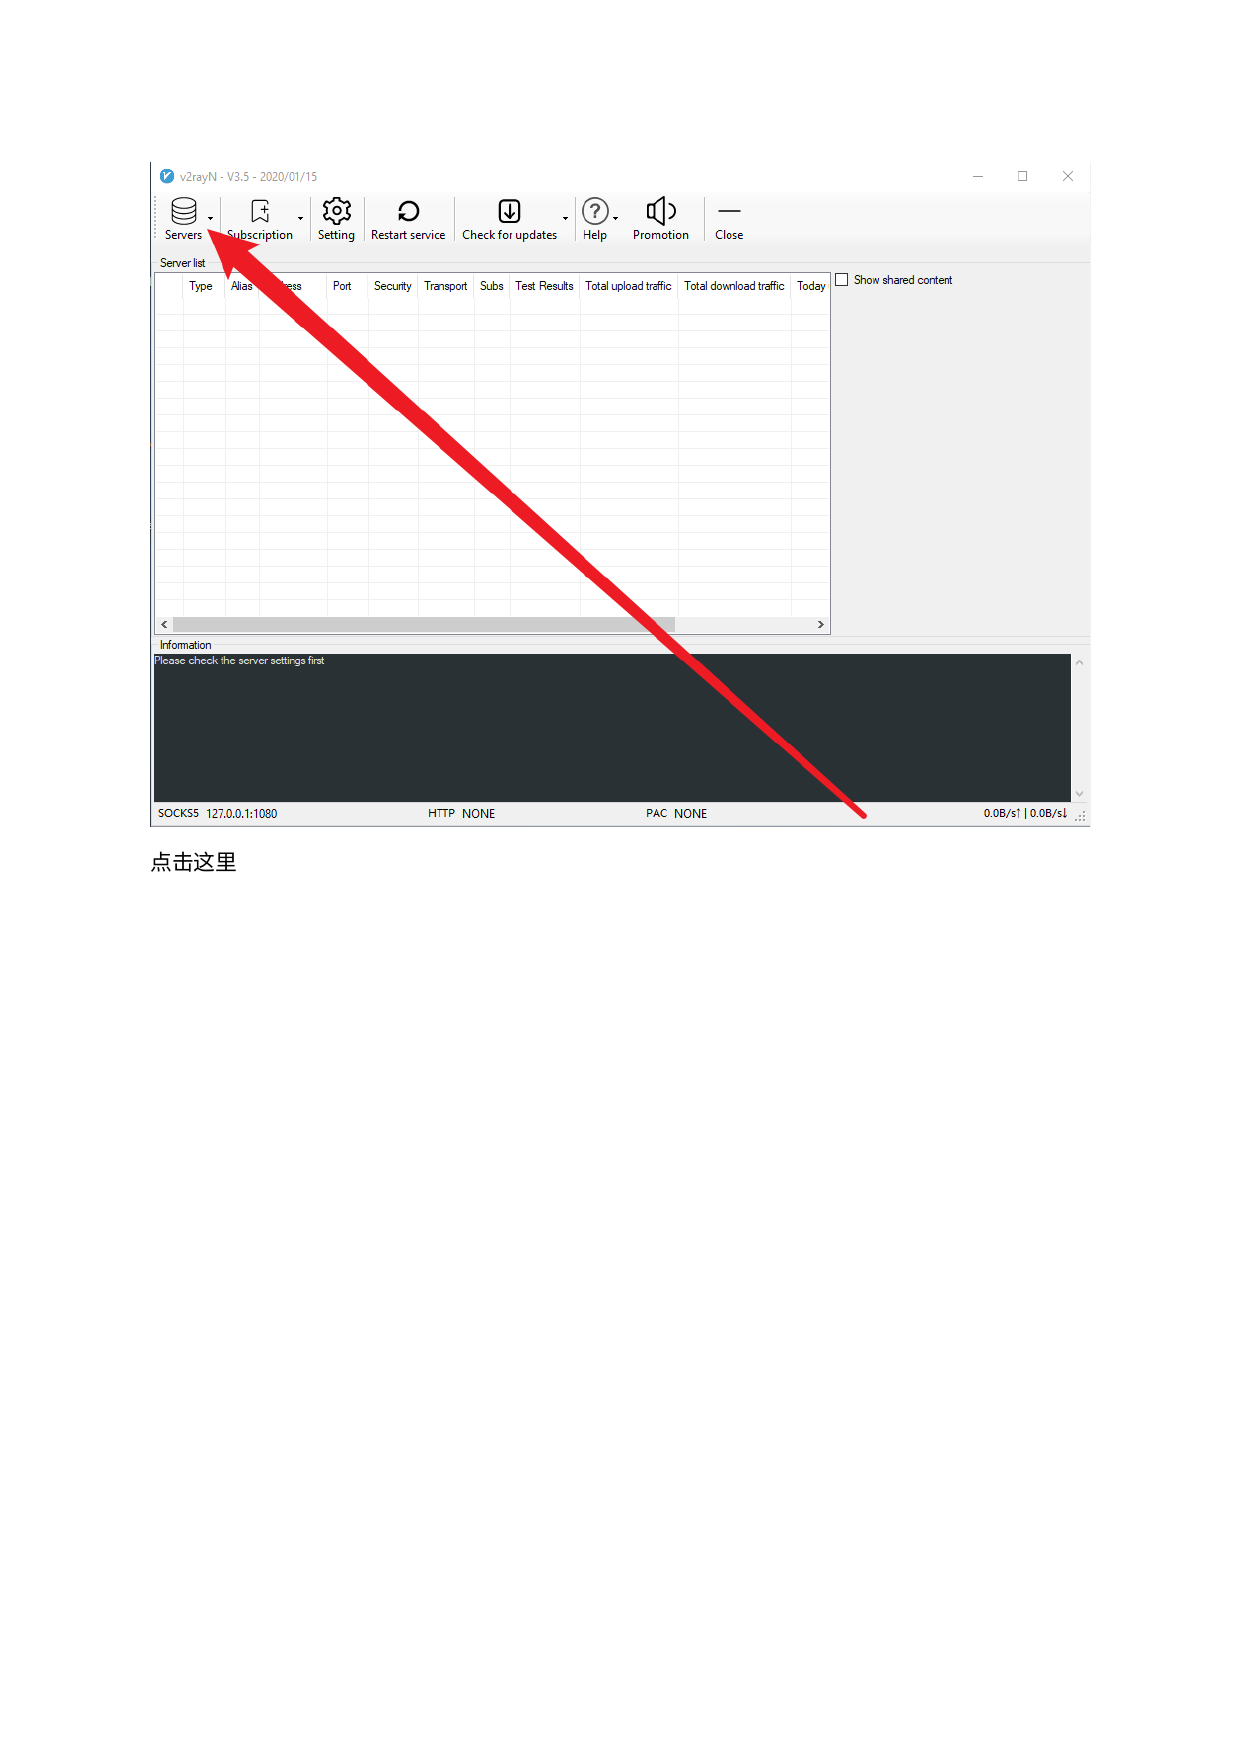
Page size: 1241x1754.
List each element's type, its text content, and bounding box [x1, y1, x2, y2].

text 点击这里 [150, 844, 1090, 877]
picture [150, 162, 1091, 827]
